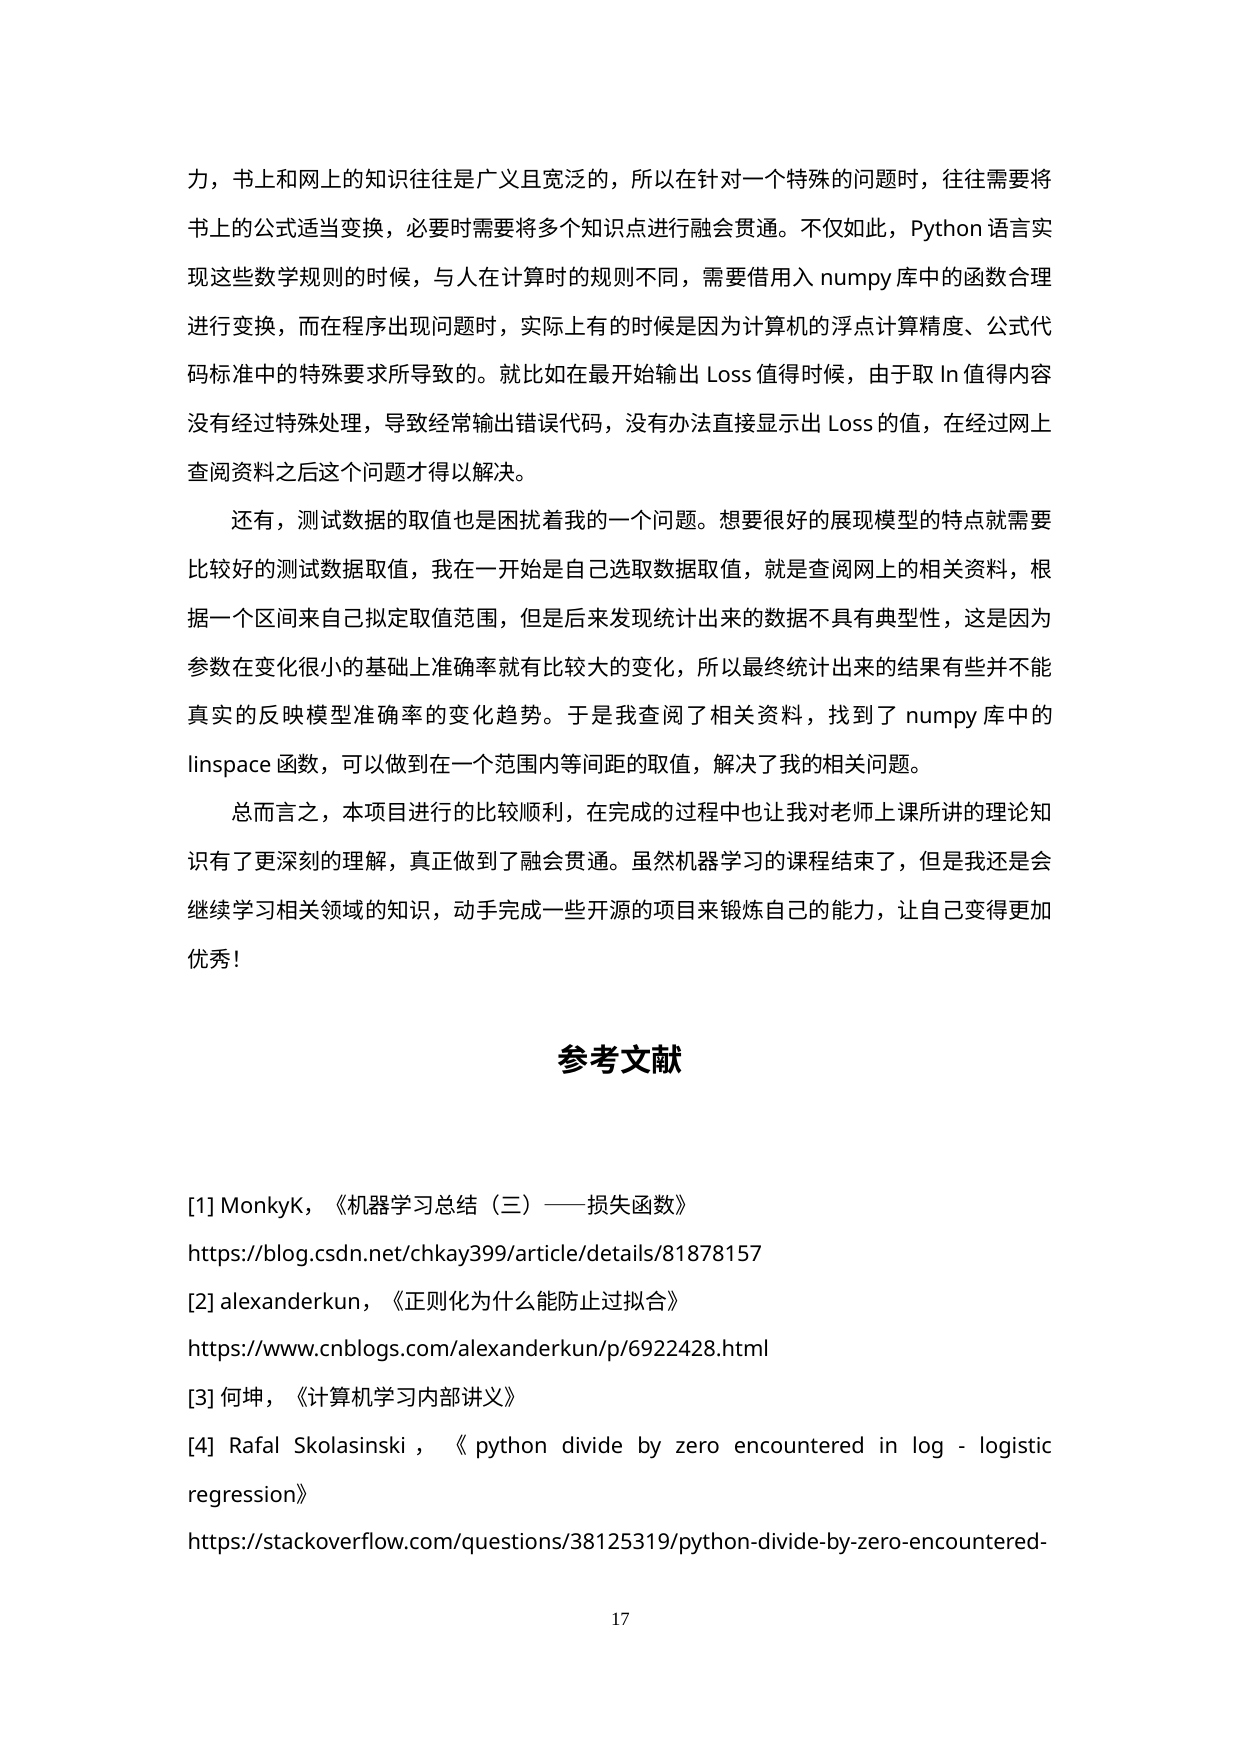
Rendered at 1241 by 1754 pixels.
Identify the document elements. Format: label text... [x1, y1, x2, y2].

text https://www.cnblogs.com/alexanderkun/p/6922428.html [187, 1332, 1053, 1364]
text 还有，测试数据的取值也是困扰着我的一个问题。想要很好的展现模型的特点就需要比较好的测试数据取值，我在一开始是自己选取数据取值，就是查阅网上的相关资料，根据一个区间来自己拟定取值范围，但是后来发现统计出来的数据不具有典型性，这是因为参数在变化很小的基础上准确率就有比较大的变化，所以最终统计出来的结果有些并不能真实的反映模型准确率的变化趋势。于是我查阅了相关资料，找到了numpy库中的linspace函数，可以做到在一个范围内等间距的取值，解决了我的相关问题。 [187, 503, 1053, 779]
text https://blog.csdn.net/chkay399/article/details/81878157 [187, 1236, 1053, 1269]
subtitle 参考文献 [187, 1025, 1053, 1090]
text [3] 何坤，《计算机学习内部讲义》 [187, 1379, 1053, 1412]
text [187, 162, 1053, 487]
text [1] MonkyK，《机器学习总结（三）——损失函数》 [187, 1188, 1053, 1220]
text [2] alexanderkun，《正则化为什么能防止过拟合》 [187, 1284, 1053, 1316]
text [4] Rafal Skolasinski，《python divide by zero encountered in log - logistic regression》 [187, 1428, 1053, 1509]
text 总而言之，本项目进行的比较顺利，在完成的过程中也让我对老师上课所讲的理论知识有了更深刻的理解，真正做到了融会贯通。虽然机器学习的课程结束了，但是我还是会继续学习相关领域的知识，动手完成一些开源的项目来锻炼自己的能力，让自己变得更加优秀！ [187, 795, 1053, 974]
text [187, 1525, 1053, 1557]
